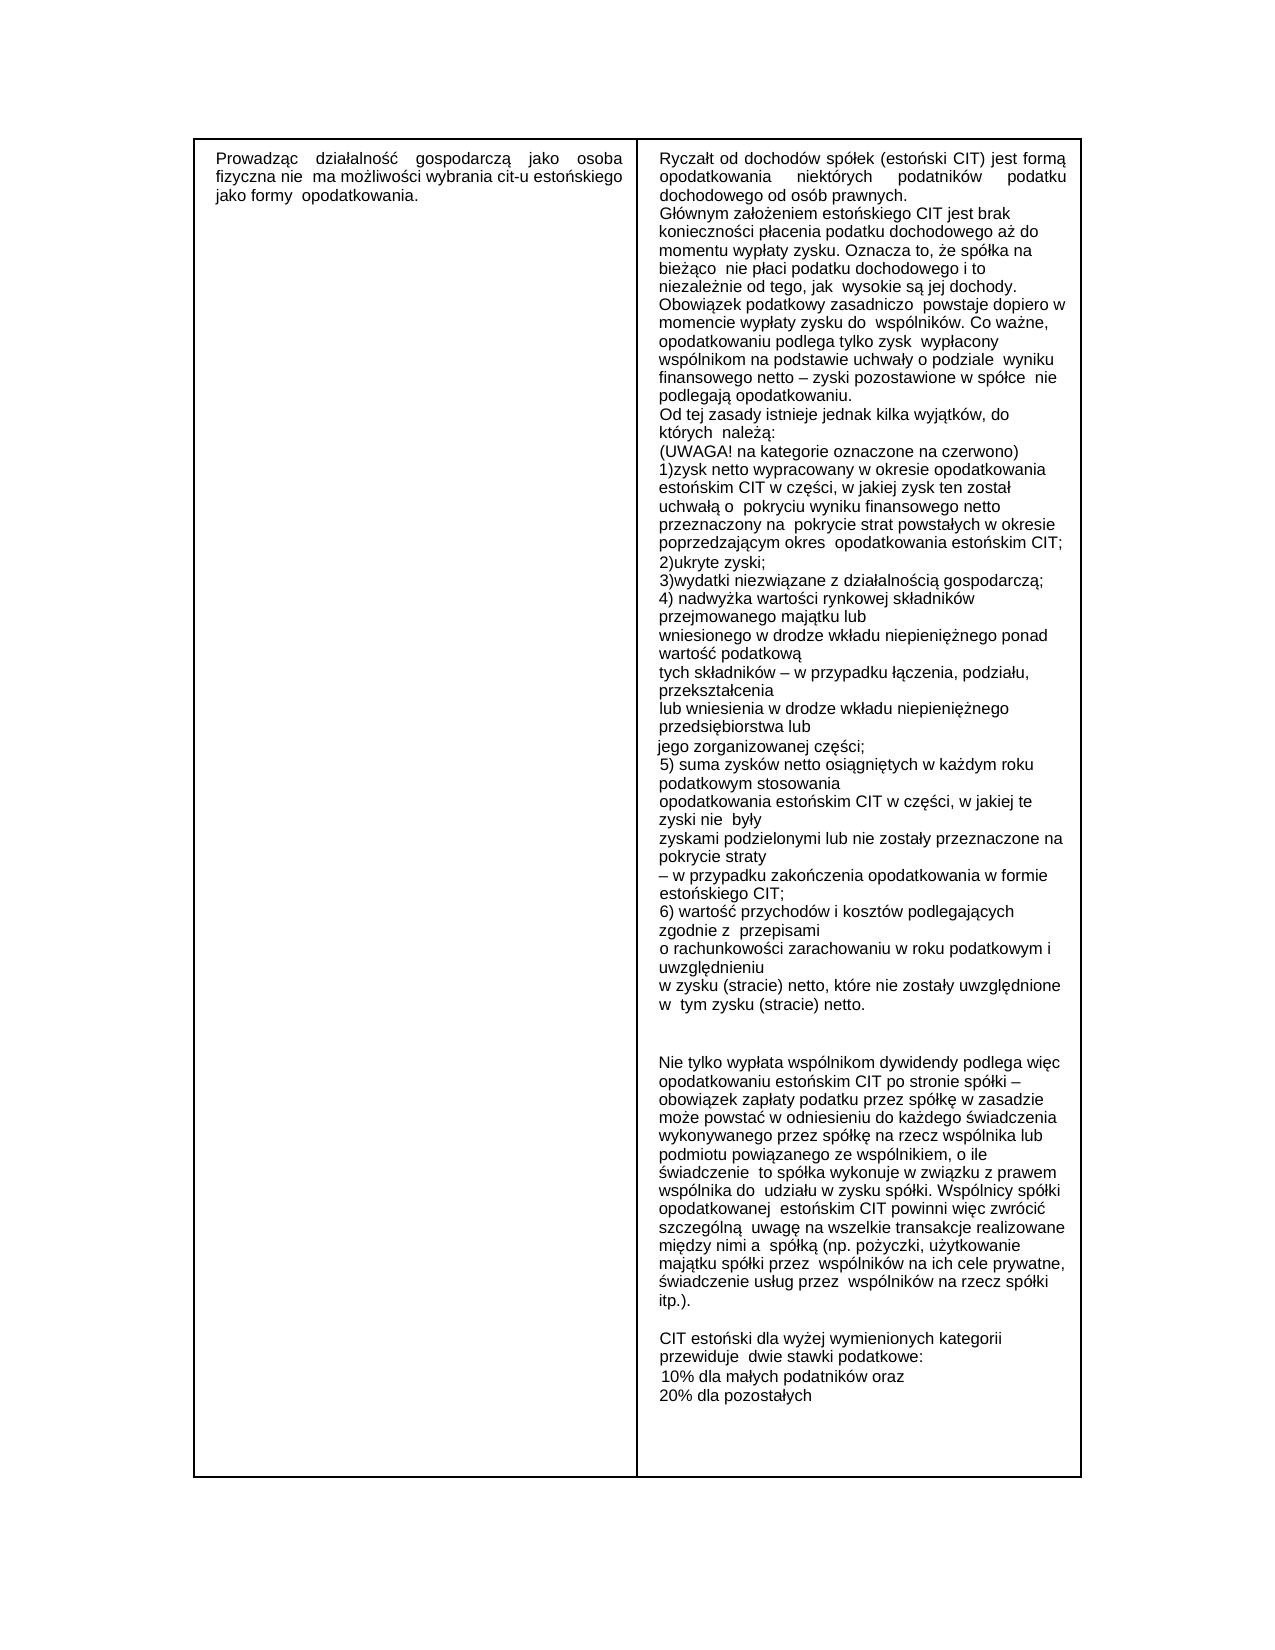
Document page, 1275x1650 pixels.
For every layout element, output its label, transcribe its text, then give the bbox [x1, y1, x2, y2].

table_header Ryczałt od dochodów spółek (estoński CIT) jest formą opodatkowania niektórych podatników podatku dochodowego od osób prawnych. Głównym założeniem estońskiego CIT jest brak konieczności płacenia podatku dochodowego aż do momentu wypłaty zysku. Oznacza to, że spółka na bieżąco nie płaci podatku dochodowego i to niezależnie od tego, jak wysokie są jej dochody. Obowiązek podatkowy zasadniczo powstaje dopiero w momencie wypłaty zysku do wspólników. Co ważne, opodatkowaniu podlega tylko zysk wypłacony wspólnikom na podstawie uchwały o podziale wyniku finansowego netto – zyski pozostawione w spółce nie podlegają opodatkowaniu. Od tej zasady istnieje jednak kilka wyjątków, do których należą: (UWAGA! na kategorie oznaczone na czerwono) 1)zysk netto wypracowany w okresie opodatkowania estońskim CIT w części, w jakiej zysk ten został uchwałą o pokryciu wyniku finansowego netto przeznaczony na pokrycie strat powstałych w okresie poprzedzającym okres opodatkowania estońskim CIT; 2)ukryte zyski; 3)wydatki niezwiązane z działalnością gospodarczą; 4) nadwyżka wartości rynkowej składników przejmowanego majątku lub wniesionego w drodze wkładu niepieniężnego ponad wartość podatkową tych składników – w przypadku łączenia, podziału, przekształcenia lub wniesienia w drodze wkładu niepieniężnego przedsiębiorstwa lub jego zorganizowanej części; 5) suma zysków netto osiągniętych w każdym roku podatkowym stosowania opodatkowania estońskim CIT w części, w jakiej te zyski nie były zyskami podzielonymi lub nie zostały przeznaczone na pokrycie straty – w przypadku zakończenia opodatkowania w formie estońskiego CIT; 6) wartość przychodów i kosztów podlegających zgodnie z przepisami o rachunkowości zarachowaniu w roku podatkowym i uwzględnieniu w zysku (stracie) netto, które nie zostały uwzględnione w tym zysku (stracie) netto. Nie tylko wypłata wspólnikom dywidendy podlega więc opodatkowaniu estońskim CIT po stronie spółki – obowiązek zapłaty podatku przez spółkę w zasadzie może powstać w odniesieniu do każdego świadczenia wykonywanego przez spółkę na rzecz wspólnika lub podmiotu powiązanego ze wspólnikiem, o ile świadczenie to spółka wykonuje w związku z prawem wspólnika do udziału w zysku spółki. Wspólnicy spółki opodatkowanej estońskim CIT powinni więc zwrócić szczególną uwagę na wszelkie transakcje realizowane między nimi a spółką (np. pożyczki, użytkowanie majątku spółki przez wspólników na ich cele prywatne, świadczenie usług przez wspólników na rzecz spółki itp.). CIT estoński dla wyżej wymienionych kategorii przewiduje dwie stawki podatkowe: 10% dla małych podatników oraz 20% dla pozostałych [638, 140, 1080, 1476]
table_header Prowadząc działalność gospodarczą jako osoba fizyczna nie ma możliwości wybrania cit-u estońskiego jako formy opodatkowania. [195, 140, 636, 1476]
